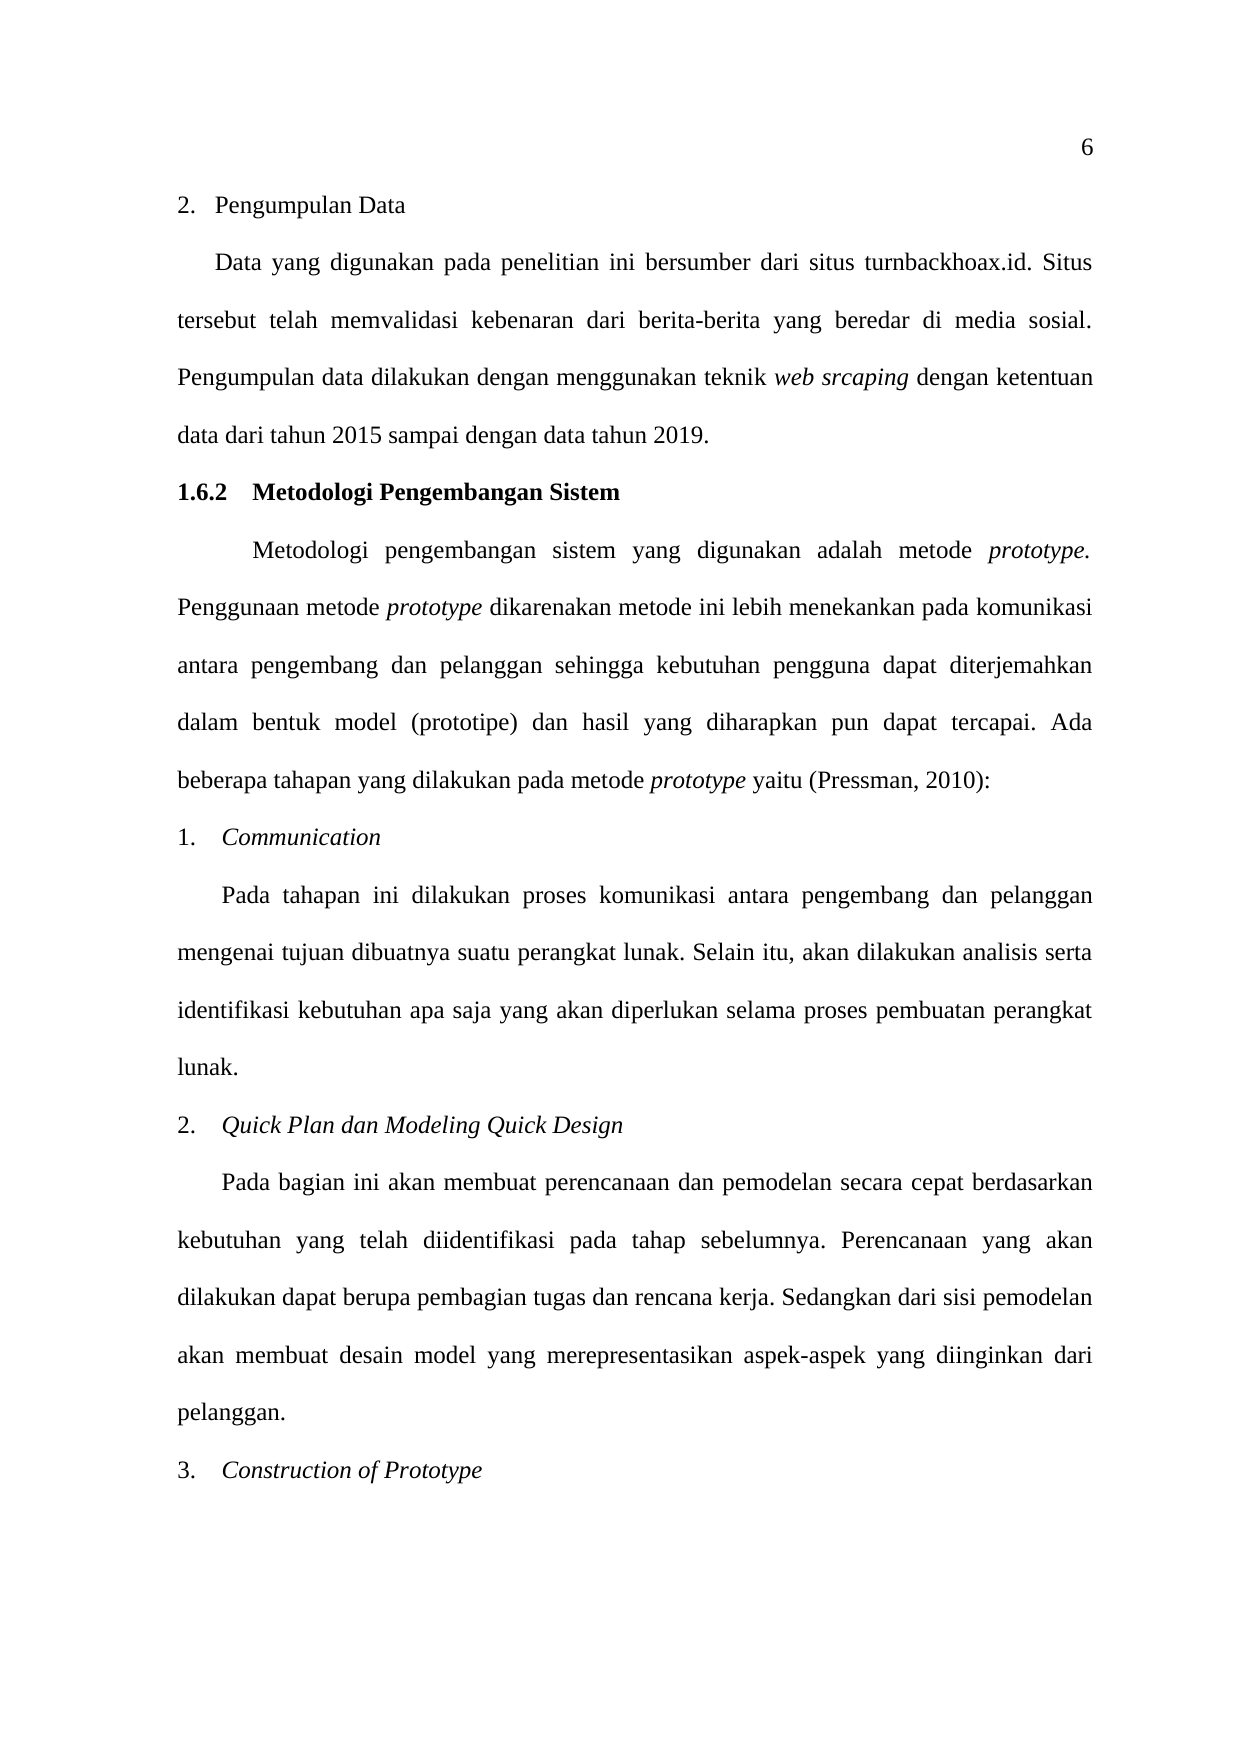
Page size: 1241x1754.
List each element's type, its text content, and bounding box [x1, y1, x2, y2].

list Metodologi Pengembangan Sistem [177, 477, 1093, 506]
list Metodologi pengembangan sistem yang digunakan adalah metode prototype. Penggunaan metode prototype dikarenakan metode ini lebih menekankan pada komunikasi antara pengembang dan pelanggan sehingga kebutuhan pengguna dapat diterjemahkan dalam bentuk model (prototipe) dan hasil yang diharapkan pun dapat tercapai. Ada beberapa tahapan yang dilakukan pada metode prototype yaitu (Pressman, 2010): [177, 535, 1093, 794]
list Data yang digunakan pada penelitian ini bersumber dari situs turnbackhoax.id. Situs tersebut telah memvalidasi kebenaran dari berita-berita yang beredar di media sosial. Pengumpulan data dilakukan dengan menggunakan teknik web srcaping dengan ketentuan data dari tahun 2015 sampai dengan data tahun 2019. [177, 247, 1093, 449]
list Communication [177, 822, 1093, 851]
list Quick Plan dan Modeling Quick Design [177, 1110, 1093, 1139]
list Pengumpulan Data [177, 190, 1093, 219]
list Pada tahapan ini dilakukan proses komunikasi antara pengembang dan pelanggan mengenai tujuan dibuatnya suatu perangkat lunak. Selain itu, akan dilakukan analisis serta identifikasi kebutuhan apa saja yang akan diperlukan selama proses pembuatan perangkat lunak. [177, 880, 1093, 1081]
list Construction of Prototype [177, 1455, 1093, 1484]
